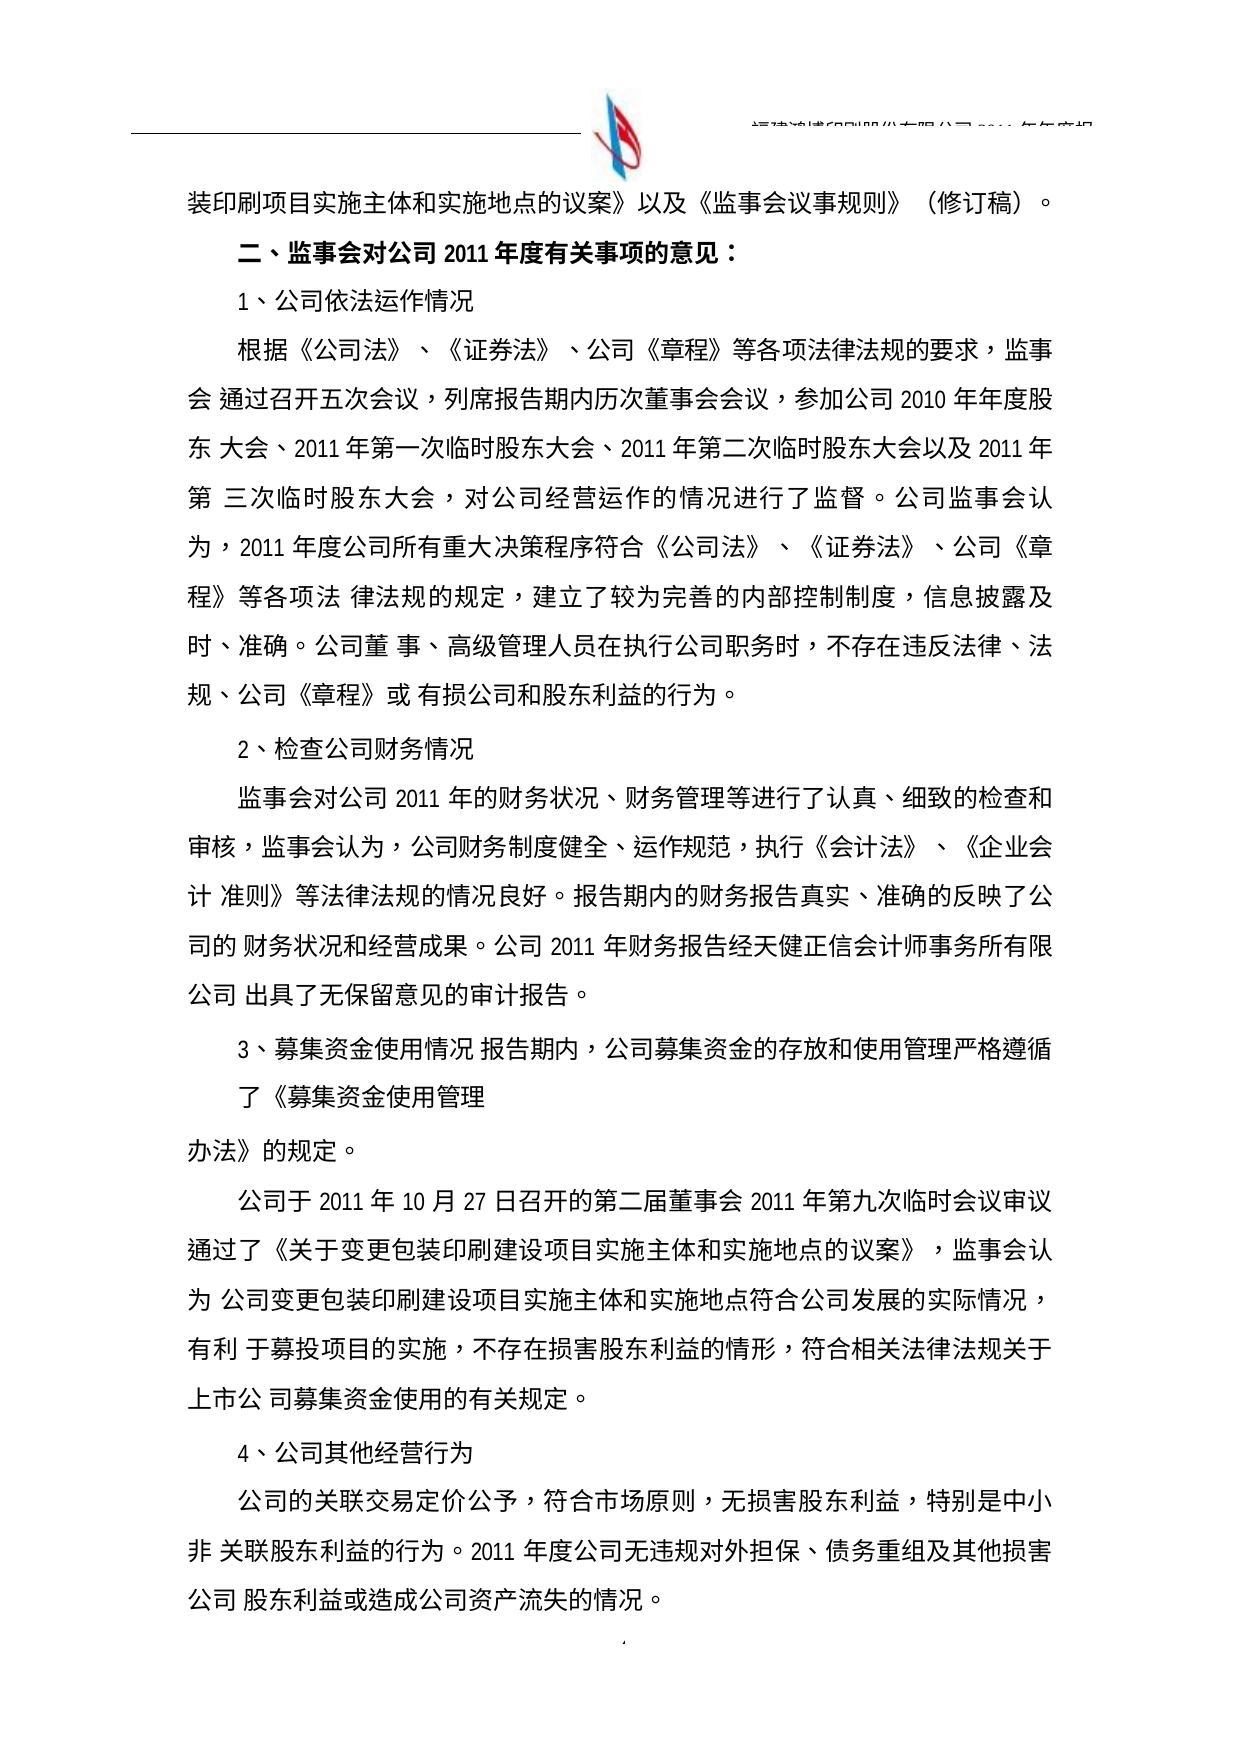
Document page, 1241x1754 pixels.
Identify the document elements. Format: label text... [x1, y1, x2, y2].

text 4、公司其他经营行为 [237, 1436, 889, 1470]
text 公司于 2011 年 10 月 27 日召开的第二届董事会 2011 年第九次临时会议审议 通过了《关于变更包装印刷建设项目实施主体和实施地点的议案》，监事会认为 公司变更包装印刷建设项目实施主体和实施地点符合公司发展的实际情况，有利 于募投项目的实施，不存在损害股东利益的情形，符合相关法律法规关于上市公 司募集资金使用的有关规定。 [187, 1183, 1054, 1416]
subtitle 二、监事会对公司 2011 年度有关事项的意见： [237, 236, 889, 270]
text 办法》的规定。 [187, 1133, 889, 1167]
text 装印刷项目实施主体和实施地点的议案》以及《监事会议事规则》（修订稿）。 [187, 186, 1119, 219]
picture [591, 88, 649, 182]
text 根据《公司法》、《证券法》、公司《章程》等各项法律法规的要求，监事会 通过召开五次会议，列席报告期内历次董事会会议，参加公司 2010 年年度股东 大会、2011 年第一次临时股东大会、2011 年第二次临时股东大会以及 2011 年第 三次临时股东大会，对公司经营运作的情况进行了监督。公司监事会认为，2011 年度公司所有重大决策程序符合《公司法》、《证券法》、公司《章程》等各项法 律法规的规定，建立了较为完善的内部控制制度，信息披露及时、准确。公司董 事、高级管理人员在执行公司职务时，不存在违反法律、法规、公司《章程》或 有损公司和股东利益的行为。 [187, 332, 1054, 712]
text 监事会对公司 2011 年的财务状况、财务管理等进行了认真、细致的检查和 审核，监事会认为，公司财务制度健全、运作规范，执行《会计法》、《企业会计 准则》等法律法规的情况良好。报告期内的财务报告真实、准确的反映了公司的 财务状况和经营成果。公司 2011 年财务报告经天健正信会计师事务所有限公司 出具了无保留意见的审计报告。 [187, 780, 1054, 1012]
text 公司的关联交易定价公予，符合市场原则，无损害股东利益，特别是中小非 关联股东利益的行为。2011 年度公司无违规对外担保、债务重组及其他损害公司 股东利益或造成公司资产流失的情况。 [187, 1484, 1053, 1617]
text 1、公司依法运作情况 [237, 284, 889, 318]
text 3、募集资金使用情况 报告期内，公司募集资金的存放和使用管理严格遵循了《募集资金使用管理 [237, 1032, 1055, 1114]
text 2、检查公司财务情况 [237, 732, 889, 766]
